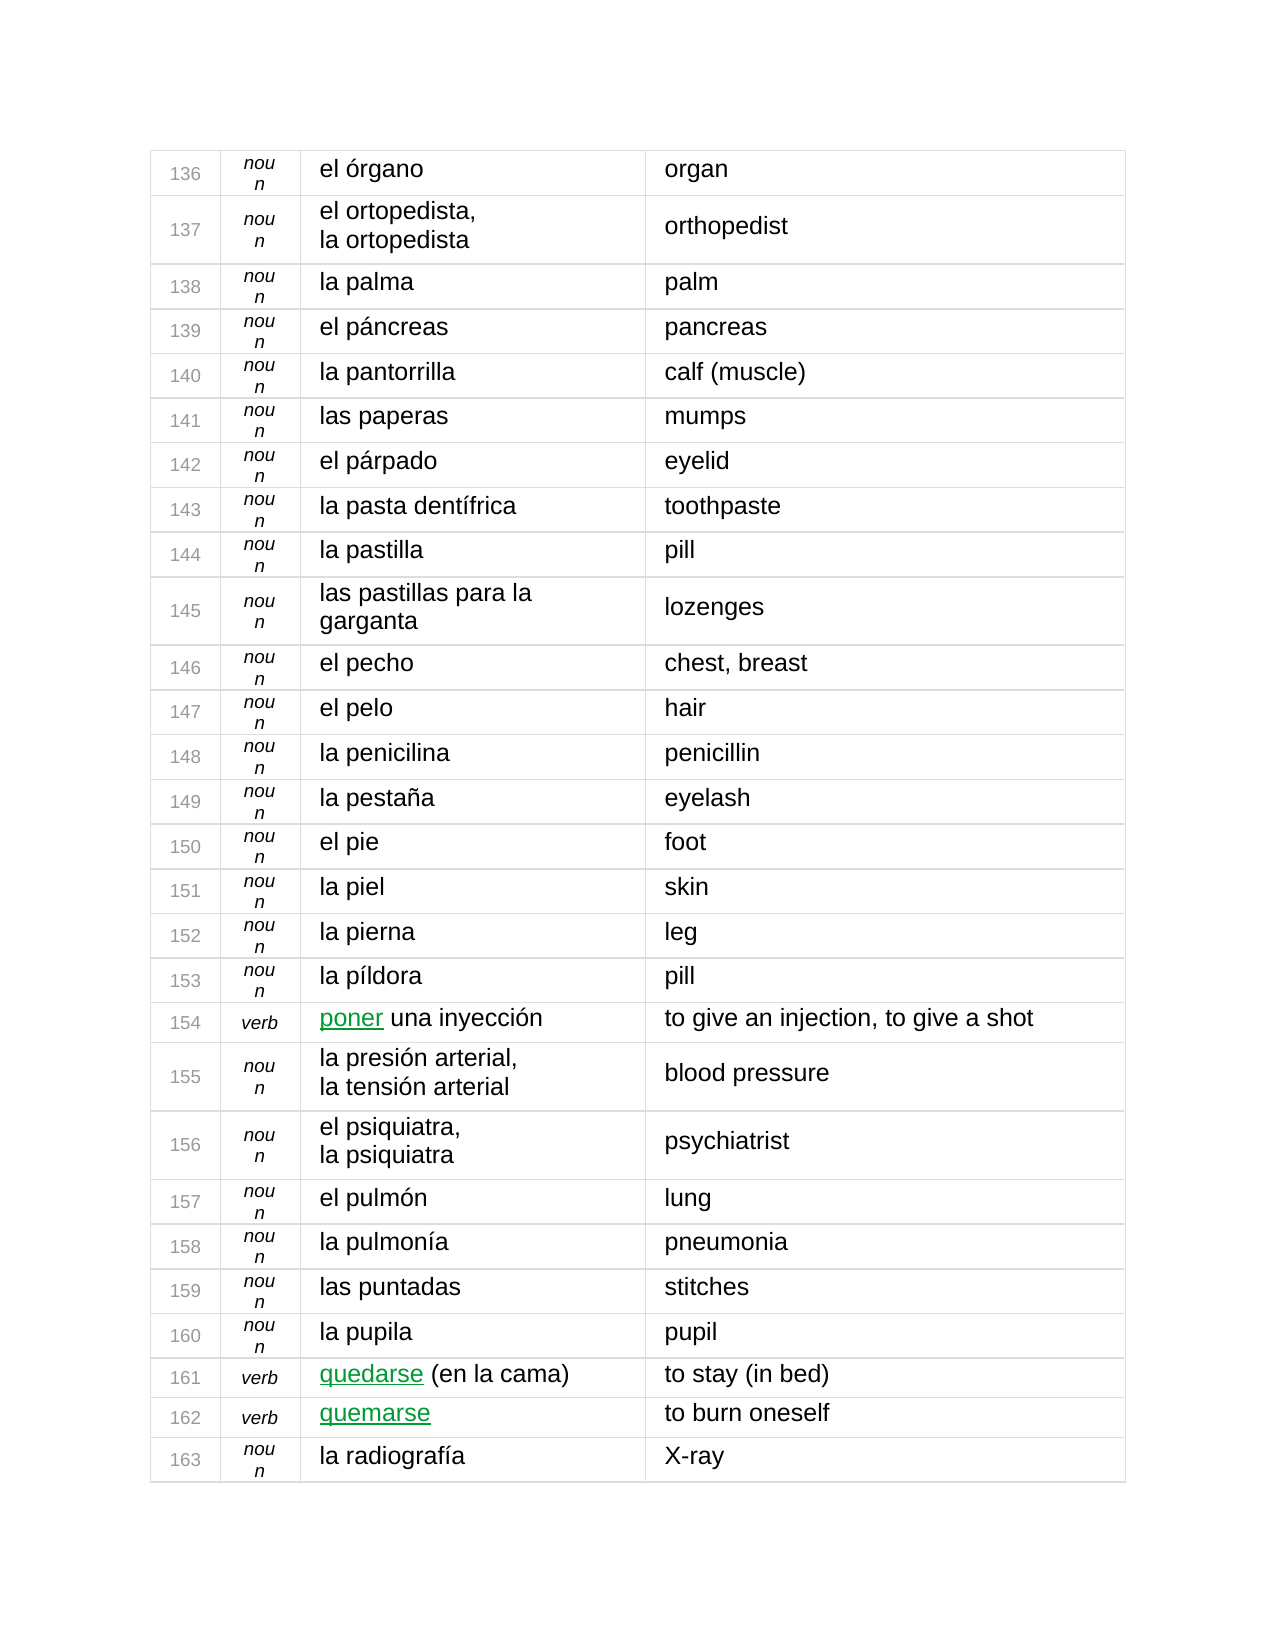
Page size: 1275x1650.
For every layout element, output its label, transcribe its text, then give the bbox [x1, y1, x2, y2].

table_cell la pestaña [301, 780, 645, 823]
table_cell la píldora [301, 959, 645, 1002]
table_cell pupil [646, 1313, 1125, 1357]
table_cell toothpaste [646, 487, 1125, 531]
table_cell 161 [151, 1359, 220, 1397]
table_cell la pantorrilla [301, 354, 645, 397]
table_cell la pulmonía [301, 1225, 645, 1268]
table_cell chest, breast [646, 644, 1125, 689]
table_cell el pecho [301, 646, 645, 689]
table_cell noun [221, 1314, 300, 1357]
table_cell 162 [151, 1398, 220, 1437]
table_cell pneumonia [646, 1223, 1125, 1268]
table_cell noun [221, 151, 300, 195]
table_cell 149 [151, 780, 220, 823]
table_cell noun [221, 825, 300, 868]
table_cell pill [646, 531, 1125, 576]
table_cell pill [646, 957, 1125, 1002]
table_cell 152 [151, 914, 220, 957]
table_cell lung [646, 1179, 1125, 1223]
table_cell la radiografía [301, 1438, 645, 1481]
table_cell las puntadas [301, 1270, 645, 1312]
table_cell to burn oneself [646, 1397, 1125, 1437]
table_cell 153 [151, 959, 220, 1002]
table_cell noun [221, 1043, 300, 1110]
table_cell la pierna [301, 914, 645, 957]
table_cell eyelid [646, 442, 1125, 487]
table_cell poner una inyección [301, 1003, 645, 1042]
table_cell las pastillas para la garganta [301, 578, 645, 644]
table_cell mumps [646, 397, 1125, 442]
table_cell pancreas [646, 308, 1125, 352]
table_cell lozenges [646, 576, 1125, 644]
table_cell 148 [151, 735, 220, 778]
table_cell la pasta dentífrica [301, 488, 645, 531]
table_cell noun [221, 1225, 300, 1268]
table_cell 147 [151, 691, 220, 734]
table_cell 142 [151, 443, 220, 487]
table_cell 156 [151, 1112, 220, 1178]
table_cell 159 [151, 1270, 220, 1312]
table_cell eyelash [646, 779, 1125, 823]
table_cell foot [646, 823, 1125, 868]
table_cell la piel [301, 870, 645, 912]
table_cell verb [221, 1398, 300, 1437]
table_cell 158 [151, 1225, 220, 1268]
table_cell 141 [151, 399, 220, 442]
table_cell noun [221, 196, 300, 263]
table_cell la pupila [301, 1314, 645, 1357]
table_cell noun [221, 646, 300, 689]
table_cell calf (muscle) [646, 353, 1125, 397]
table_cell blood pressure [646, 1042, 1125, 1110]
table_cell noun [221, 959, 300, 1002]
table_cell 144 [151, 533, 220, 576]
table_cell verb [221, 1003, 300, 1042]
table_cell palm [646, 263, 1125, 308]
table_cell la palma [301, 265, 645, 308]
table_cell 136 [151, 151, 220, 195]
table_cell orthopedist [646, 195, 1125, 263]
table_cell noun [221, 265, 300, 308]
table_cell 140 [151, 354, 220, 397]
table_cell skin [646, 868, 1125, 912]
table_cell noun [221, 1112, 300, 1178]
table_cell verb [221, 1359, 300, 1397]
table_cell noun [221, 1180, 300, 1223]
table_cell 151 [151, 870, 220, 912]
table_cell noun [221, 354, 300, 397]
table_cell la presión arterial, la tensión arterial [301, 1043, 645, 1110]
table_cell el ortopedista, la ortopedista [301, 196, 645, 263]
table_cell 145 [151, 578, 220, 644]
table_cell noun [221, 533, 300, 576]
table_cell quedarse (en la cama) [301, 1359, 645, 1397]
table_cell 160 [151, 1314, 220, 1357]
table_cell el pie [301, 825, 645, 868]
table_cell la pastilla [301, 533, 645, 576]
table_cell el pelo [301, 691, 645, 734]
table_cell 157 [151, 1180, 220, 1223]
table_cell las paperas [301, 399, 645, 442]
table_cell la penicilina [301, 735, 645, 778]
table_cell el pulmón [301, 1180, 645, 1223]
table_cell 139 [151, 310, 220, 352]
table_cell 154 [151, 1003, 220, 1042]
table_cell el páncreas [301, 310, 645, 352]
table_cell hair [646, 689, 1125, 734]
table_cell noun [221, 399, 300, 442]
table_cell el párpado [301, 443, 645, 487]
table_cell noun [221, 914, 300, 957]
table_cell psychiatrist [646, 1110, 1125, 1178]
table_cell organ [646, 151, 1125, 195]
table_cell noun [221, 1438, 300, 1481]
table_cell noun [221, 443, 300, 487]
table_cell noun [221, 870, 300, 912]
table_cell noun [221, 735, 300, 778]
table_cell el psiquiatra, la psiquiatra [301, 1112, 645, 1178]
table_cell 163 [151, 1438, 220, 1481]
table_cell noun [221, 691, 300, 734]
table_cell noun [221, 1270, 300, 1312]
table_cell 138 [151, 265, 220, 308]
table_cell noun [221, 310, 300, 352]
table_cell noun [221, 780, 300, 823]
table_cell to stay (in bed) [646, 1357, 1125, 1397]
table_cell quemarse [301, 1398, 645, 1437]
table_cell 150 [151, 825, 220, 868]
table_cell noun [221, 578, 300, 644]
table_cell X-ray [646, 1437, 1125, 1481]
table_cell noun [221, 488, 300, 531]
table_cell to give an injection, to give a shot [646, 1002, 1125, 1042]
table_cell stitches [646, 1268, 1125, 1312]
table_cell penicillin [646, 734, 1125, 778]
table_cell 143 [151, 488, 220, 531]
table_cell leg [646, 913, 1125, 957]
table_cell 155 [151, 1043, 220, 1110]
table_cell 137 [151, 196, 220, 263]
table_cell 146 [151, 646, 220, 689]
table_cell el órgano [301, 151, 645, 195]
